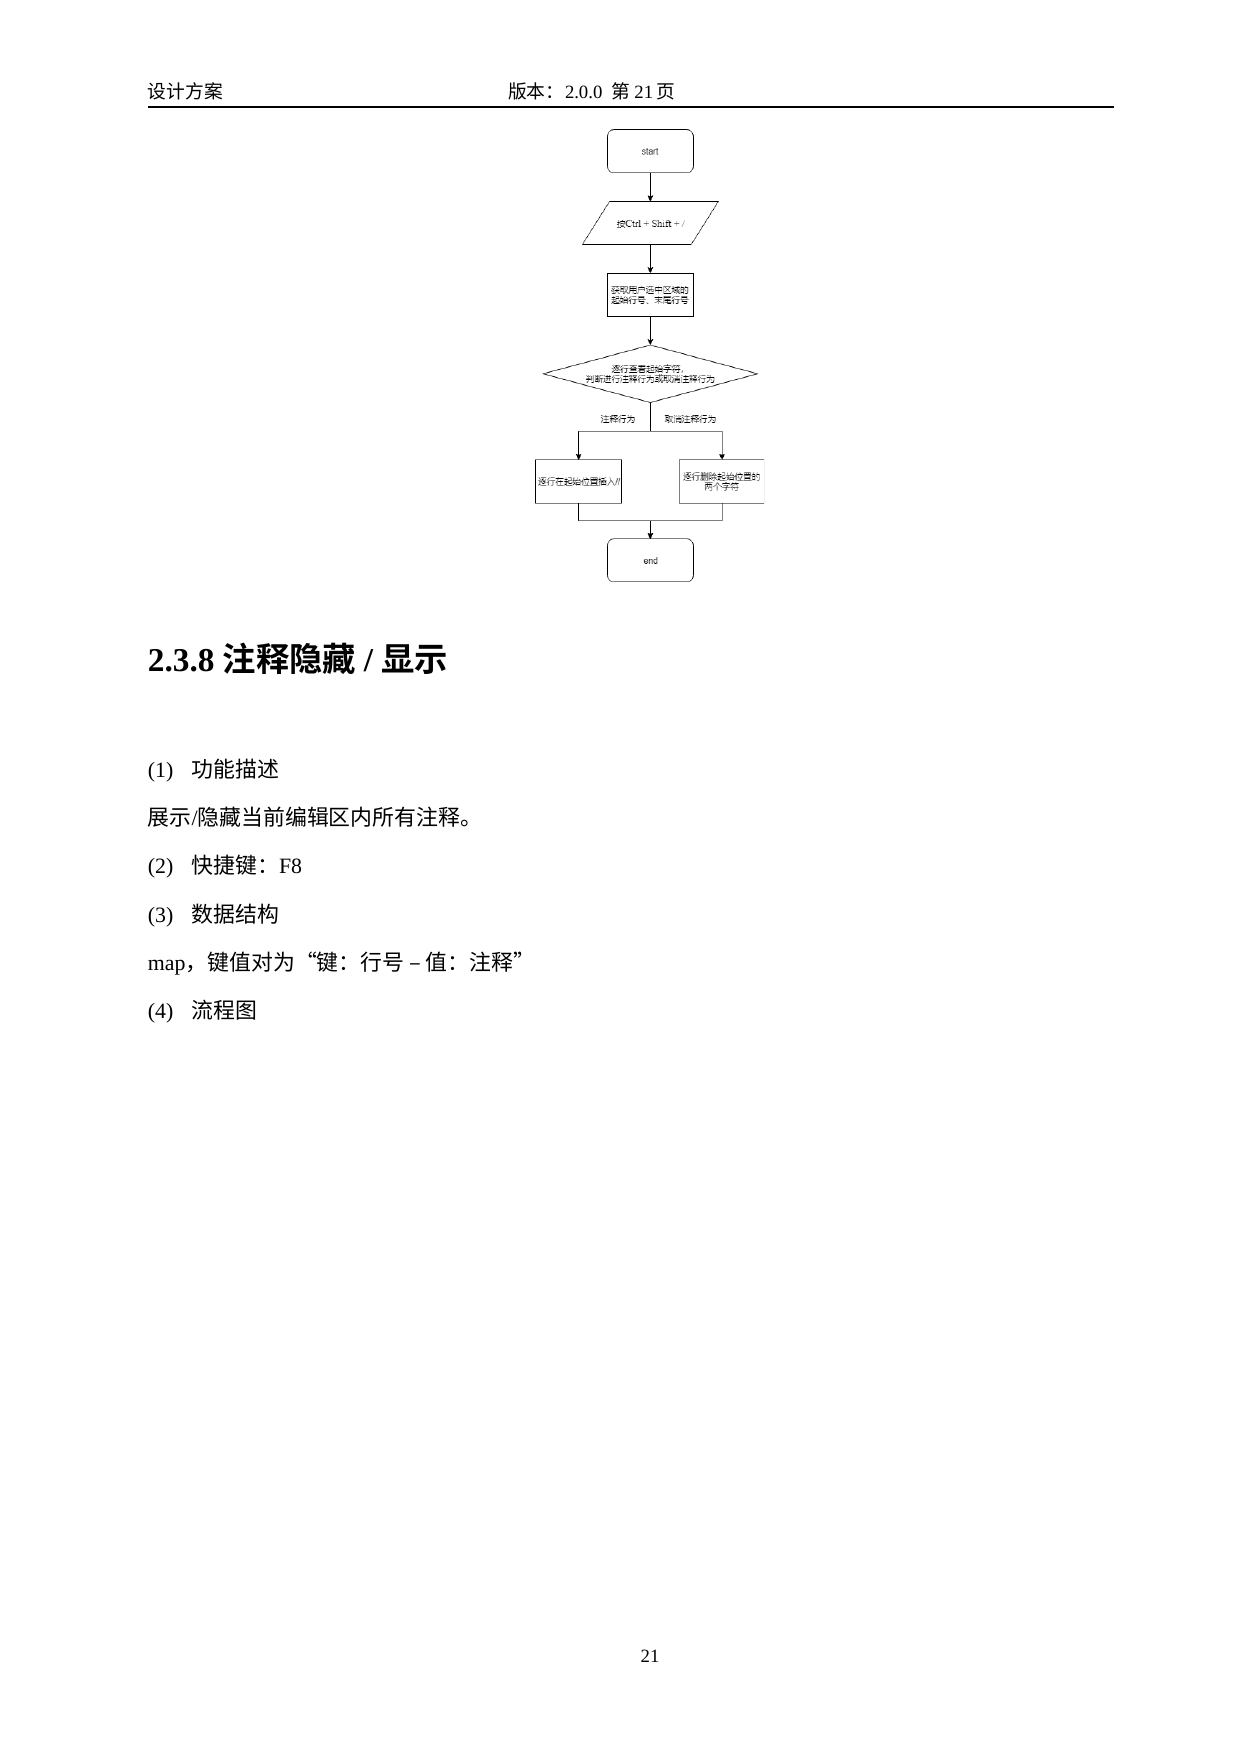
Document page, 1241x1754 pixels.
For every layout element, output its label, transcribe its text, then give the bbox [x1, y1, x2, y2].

list 流程图 [148, 993, 1152, 1026]
list 功能描述 [148, 751, 1152, 784]
picture [535, 129, 765, 582]
list 数据结构 [148, 896, 1152, 929]
subtitle 注释隐藏 / 显示 [148, 624, 1152, 689]
text map，键值对为“键：行号 – 值：注释” [148, 945, 1152, 977]
text 展示/隐藏当前编辑区内所有注释。 [148, 800, 1152, 832]
list 快捷键：F8 [148, 848, 1152, 881]
